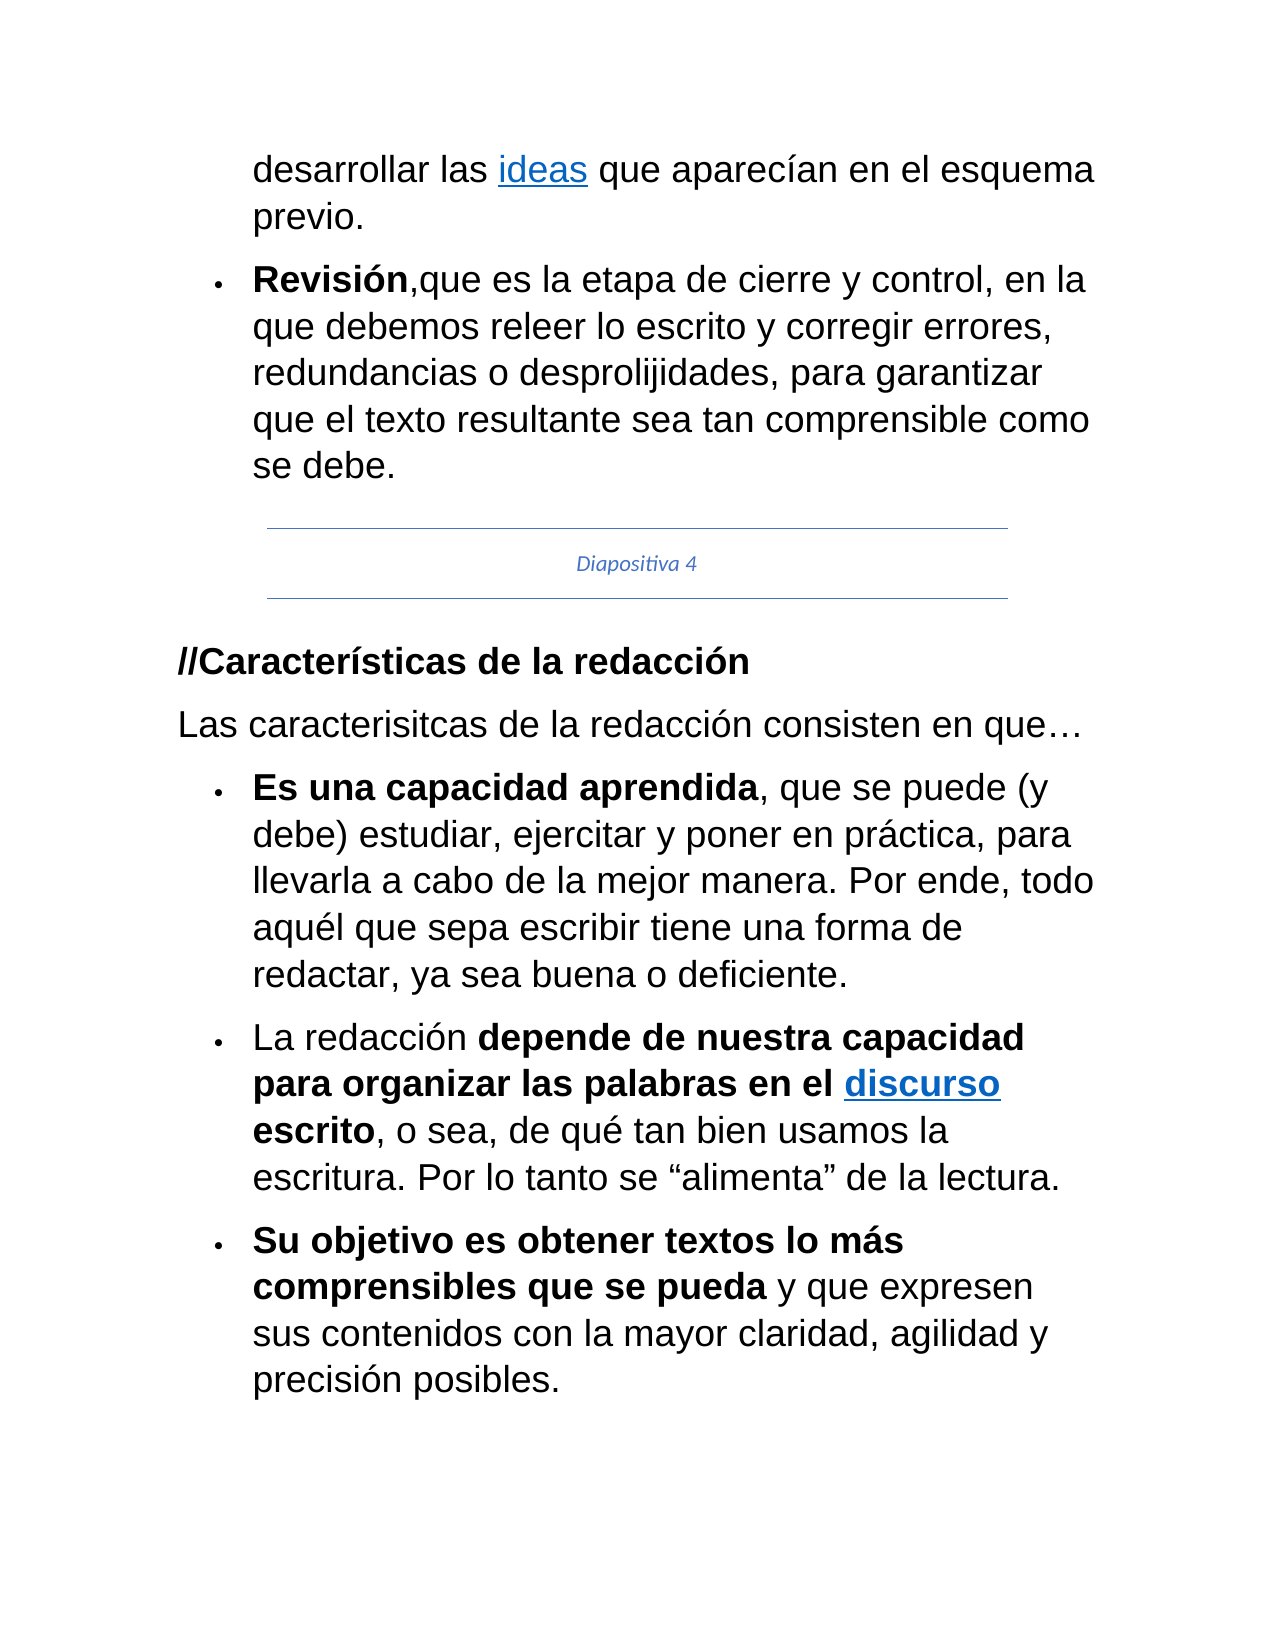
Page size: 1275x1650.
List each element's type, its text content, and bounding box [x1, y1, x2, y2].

list Es una capacidad aprendida, que se puede (y debe) estudiar, ejercitar y poner en práctica, para llevarla a cabo de la mejor manera. Por ende, todo aquél que sepa escribir tiene una forma de redactar, ya sea buena o deficiente. [215, 766, 1098, 995]
list Su objetivo es obtener textos lo más comprensibles que se pueda y que expresen sus contenidos con la mayor claridad, agilidad y precisión posibles. [215, 1218, 1098, 1401]
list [215, 148, 1098, 237]
text Diapositiva 4 [267, 529, 1008, 598]
list La redacción depende de nuestra capacidad para organizar las palabras en el discurso escrito, o sea, de qué tan bien usamos la escritura. Por lo tanto se “alimenta” de la lectura. [215, 1015, 1098, 1198]
text //Características de la redacción [177, 639, 1098, 682]
text Las caracterisitcas de la redacción consisten en que… [177, 702, 1098, 746]
list Revisión,que es la etapa de cierre y control, en la que debemos releer lo escrito y corregir errores, redundancias o desprolijidades, para garantizar que el texto resultante sea tan comprensible como se debe. [215, 257, 1098, 487]
